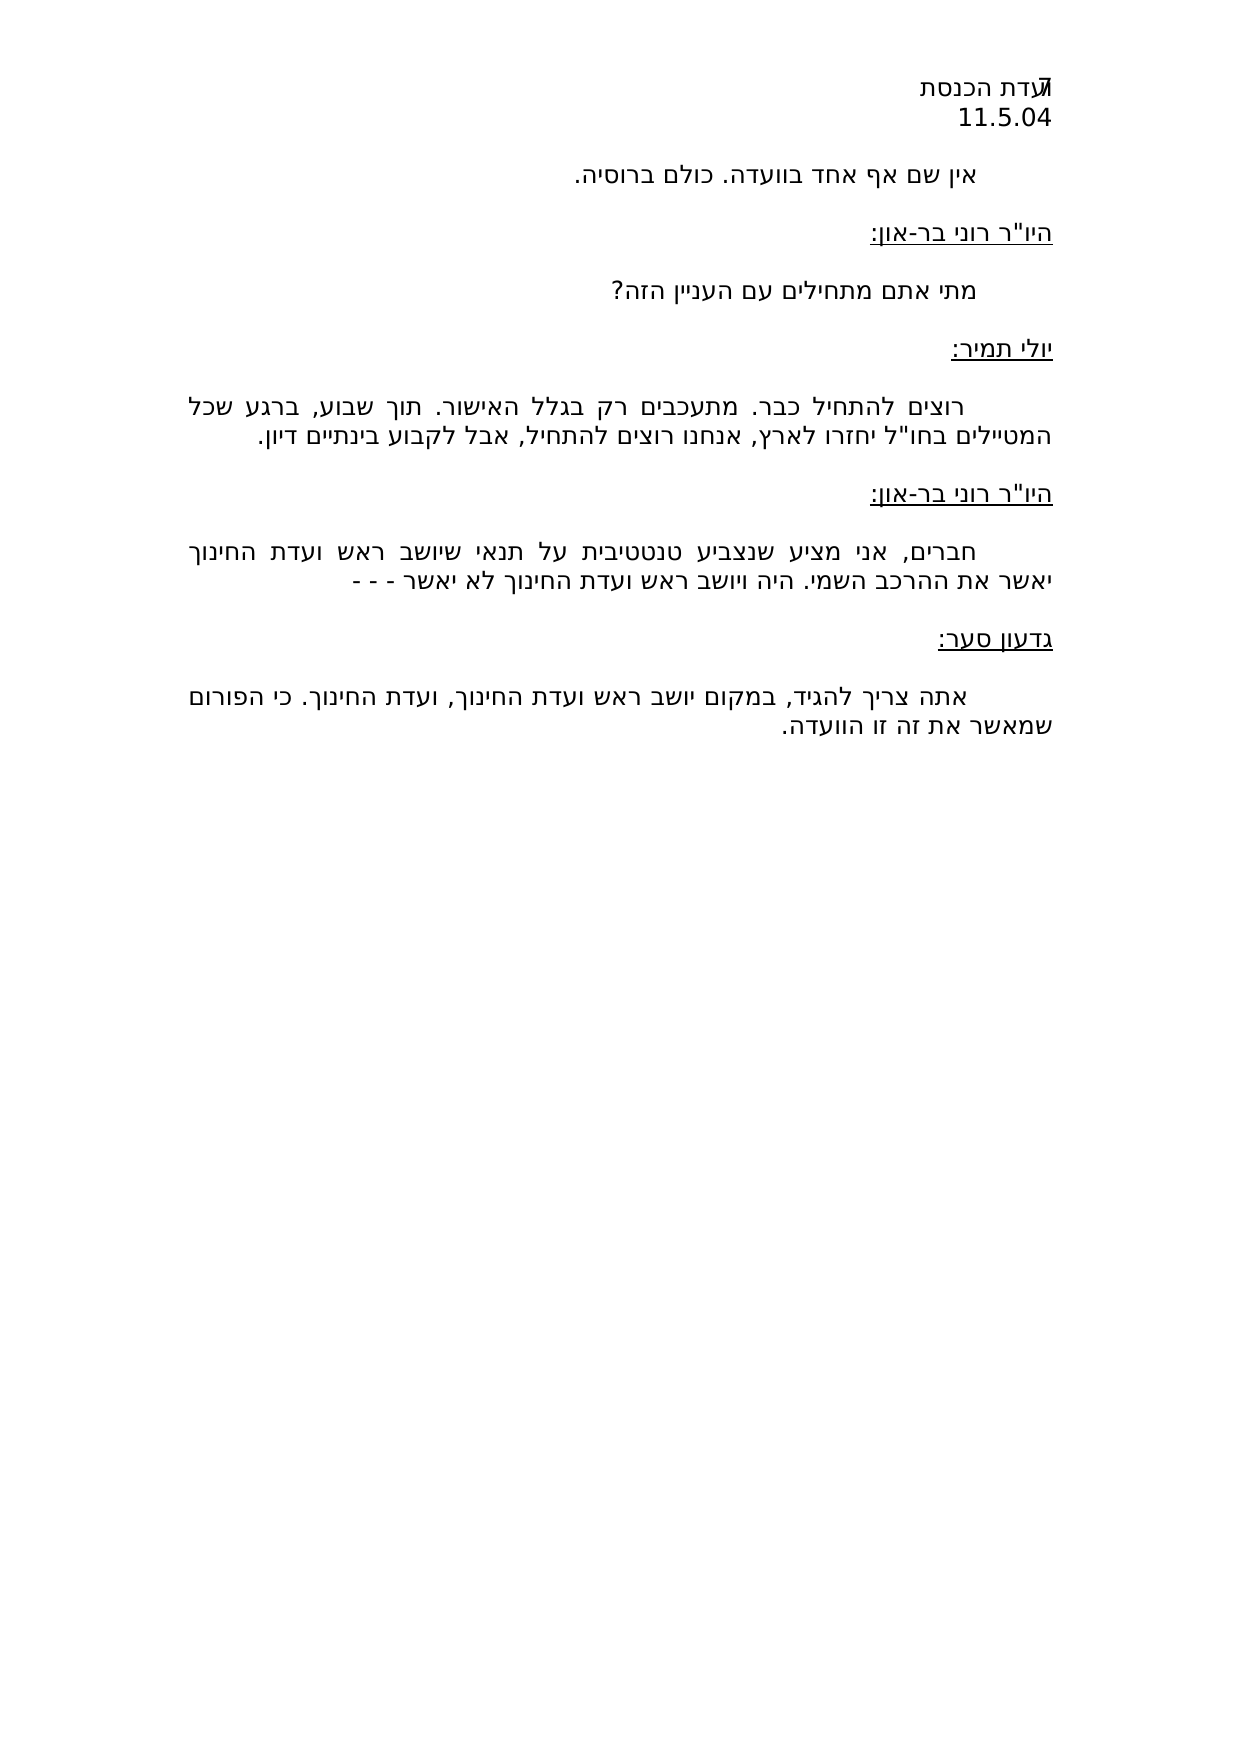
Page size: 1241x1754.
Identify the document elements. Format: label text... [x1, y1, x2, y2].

text גדעון סער: [187, 624, 1053, 653]
text מתי אתם מתחילים עם העניין הזה? [187, 276, 1053, 306]
text רוצים להתחיל כבר. מתעכבים רק בגלל האישור. תוך שבוע, ברגע שכל המטיילים בחו"ל יחזרו לארץ, אנחנו רוצים להתחיל, אבל לקבוע בינתיים דיון. [187, 392, 1053, 451]
text חברים, אני מציע שנצביע טנטטיבית על תנאי שיושב ראש ועדת החינוך יאשר את ההרכב השמי. היה ויושב ראש ועדת החינוך לא יאשר - - - [187, 537, 1053, 596]
text יולי תמיר: [187, 334, 1053, 363]
text היו"ר רוני בר-און: [187, 218, 1053, 248]
text אין שם אף אחד בוועדה. כולם ברוסיה. [187, 161, 1053, 190]
text היו"ר רוני בר-און: [187, 479, 1053, 508]
text אתה צריך להגיד, במקום יושב ראש ועדת החינוך, ועדת החינוך. כי הפורום שמאשר את זה זו הוועדה. [187, 682, 1053, 741]
